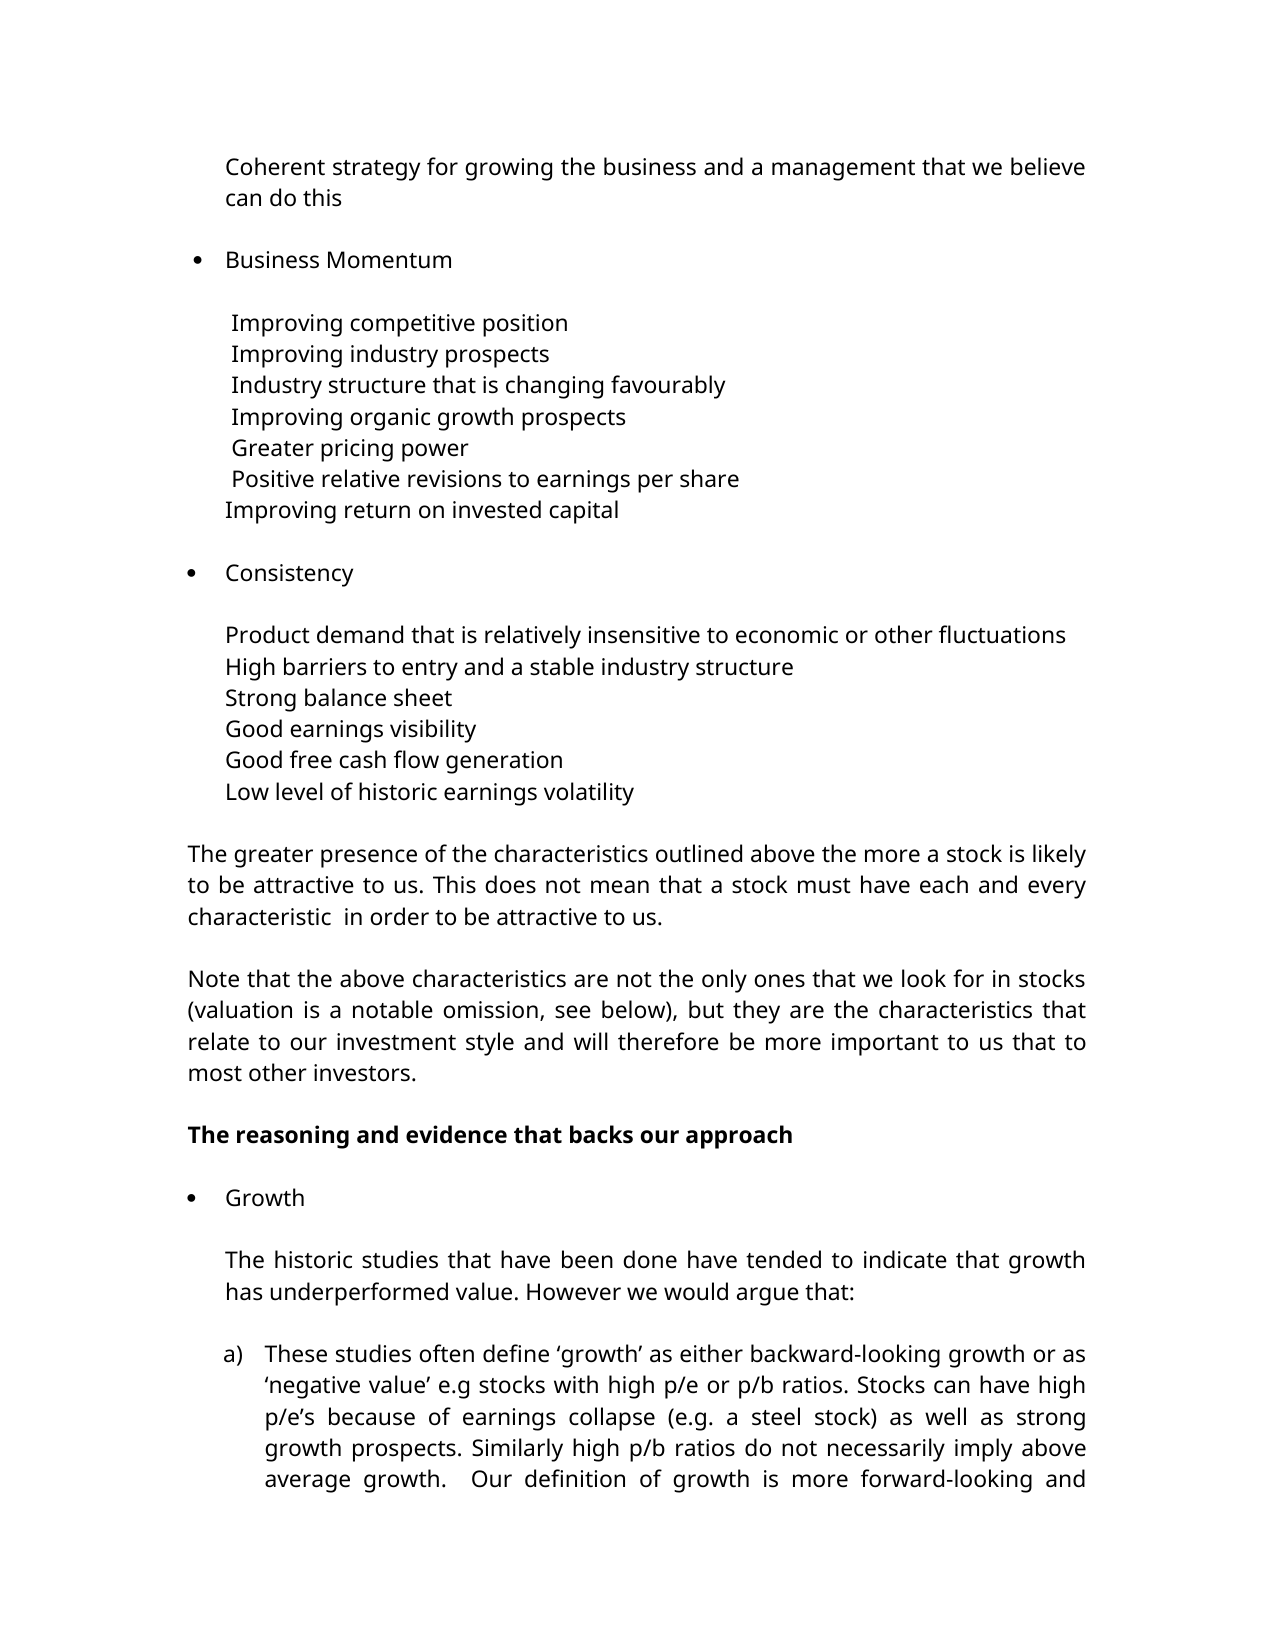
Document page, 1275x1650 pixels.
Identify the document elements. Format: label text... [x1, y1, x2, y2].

text Improving return on invested capital [187, 494, 1087, 525]
text Low level of historic earnings volatility [187, 775, 1087, 806]
text Greater pricing power [187, 431, 1087, 462]
list Growth [187, 1181, 1087, 1212]
text Improving industry prospects [187, 337, 1087, 369]
list Business Momentum [194, 244, 1087, 275]
text High barriers to entry and a stable industry structure [187, 650, 1087, 681]
text Industry structure that is changing favourably [187, 369, 1087, 400]
text Improving competitive position [187, 306, 1087, 337]
list Consistency [187, 556, 1087, 587]
text The greater presence of the characteristics outlined above the more a stock is likely to be attractive to us. This does not mean that a stock must have each and every characteristic in order to be attractive to us. [187, 837, 1087, 931]
text Product demand that is relatively insensitive to economic or other fluctuations [187, 619, 1087, 650]
text Note that the above characteristics are not the only ones that we look for in stocks (valuation is a notable omission, see below), but they are the characteristics that relate to our investment style and will therefore be more important to us that to most other investors. [187, 962, 1087, 1087]
text Strong balance sheet [187, 681, 1087, 712]
text Good earnings visibility [187, 712, 1087, 744]
text Improving organic growth prospects [187, 400, 1087, 431]
text Good free cash flow generation [187, 744, 1087, 775]
text Coherent strategy for growing the business and a management that we believe can do this [225, 150, 1087, 212]
text Positive relative revisions to earnings per share [187, 462, 1087, 494]
text The historic studies that have been done have tended to indicate that growth has underperformed value. However we would argue that: [225, 1244, 1087, 1306]
text The reasoning and evidence that backs our approach [187, 1119, 1087, 1150]
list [223, 1337, 1087, 1494]
